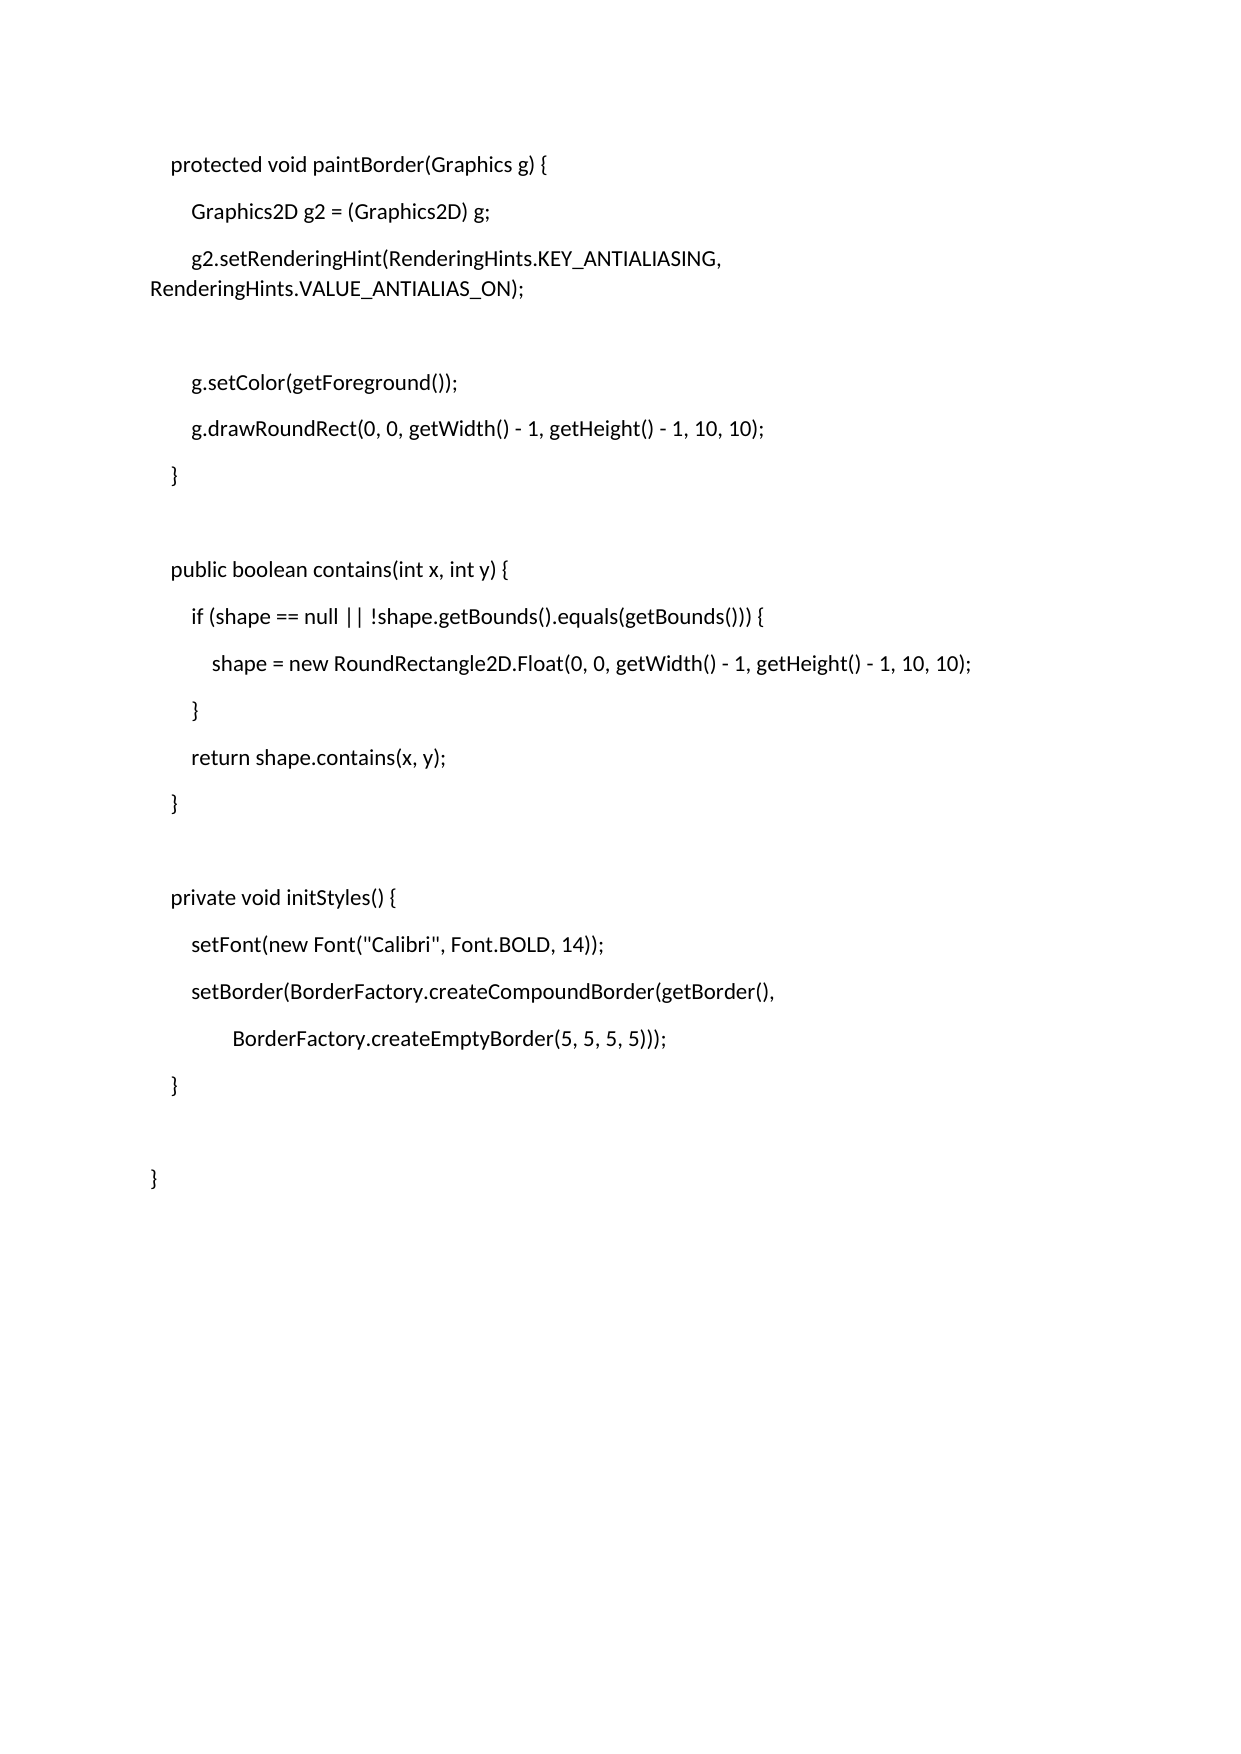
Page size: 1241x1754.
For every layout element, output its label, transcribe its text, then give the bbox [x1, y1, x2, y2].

text } [150, 461, 1090, 489]
text shape = new RoundRectangle2D.Float(0, 0, getWidth() - 1, getHeight() - 1, 10, 10); [150, 649, 1090, 677]
text if (shape == null || !shape.getBounds().equals(getBounds())) { [150, 602, 1090, 630]
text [150, 244, 1090, 302]
text } [150, 789, 1090, 818]
text } [150, 1164, 1090, 1193]
text public boolean contains(int x, int y) { [150, 555, 1090, 583]
text g.setColor(getForeground()); [150, 368, 1090, 396]
text return shape.contains(x, y); [150, 743, 1090, 771]
text setBorder(BorderFactory.createCompoundBorder(getBorder(), [150, 977, 1090, 1005]
text setFont(new Font("Calibri", Font.BOLD, 14)); [150, 930, 1090, 958]
text } [150, 1071, 1090, 1099]
text Graphics2D g2 = (Graphics2D) g; [150, 197, 1090, 225]
text protected void paintBorder(Graphics g) { [150, 150, 1090, 178]
text BorderFactory.createEmptyBorder(5, 5, 5, 5))); [150, 1024, 1090, 1052]
text g.drawRoundRect(0, 0, getWidth() - 1, getHeight() - 1, 10, 10); [150, 414, 1090, 443]
text private void initStyles() { [150, 883, 1090, 911]
text } [150, 696, 1090, 724]
